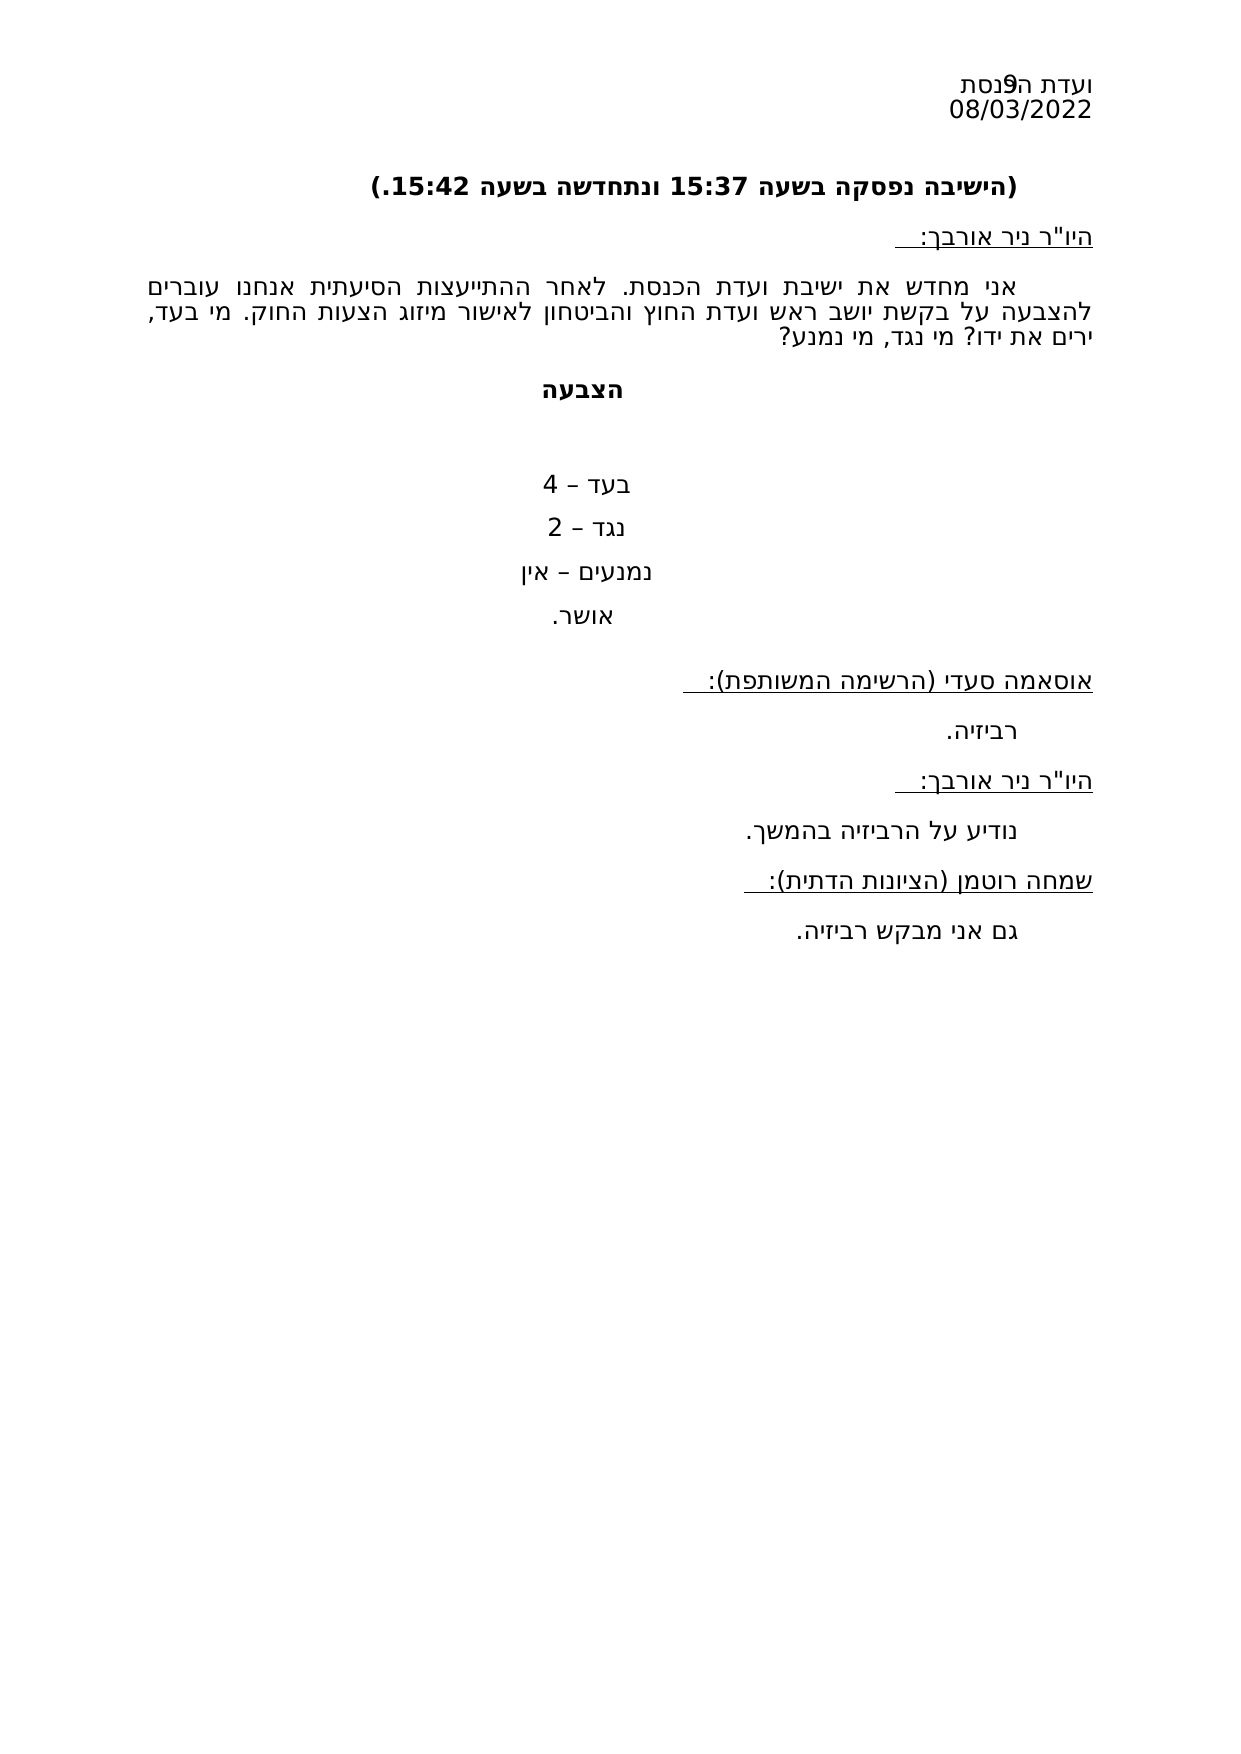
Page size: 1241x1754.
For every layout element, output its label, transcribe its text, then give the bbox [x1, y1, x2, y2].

text אני מחדש את ישיבת ועדת הכנסת. לאחר ההתייעצות הסיעתית אנחנו עוברים להצבעה על בקשת יושב ראש ועדת החוץ והביטחון לאישור מיזוג הצעות החוק. מי בעד, ירים את ידו? מי נגד, מי נמנע? [147, 275, 1093, 350]
text << הפסקה >> (הישיבה נפסקה בשעה 15:37 ונתחדשה בשעה 15:42.) << הפסקה >> [147, 175, 1093, 200]
text נגד – 2 [147, 513, 1093, 543]
text << דובר >> אוסאמה סעדי (הרשימה המשותפת): << דובר >> [147, 670, 1093, 695]
text רביזיה. [147, 720, 1093, 745]
text נמנעים – אין [147, 557, 1093, 586]
text אושר. [147, 601, 1093, 630]
text << יור >> היו"ר ניר אורבך: << יור >> [147, 225, 1093, 250]
text << יור >> היו"ר ניר אורבך: << יור >> [147, 770, 1093, 795]
text גם אני מבקש רביזיה. [147, 920, 1093, 945]
text בעד – 4 [147, 470, 1093, 499]
text הצבעה [147, 375, 1093, 404]
text << דובר >> שמחה רוטמן (הציונות הדתית): << דובר >> [147, 870, 1093, 895]
text נודיע על הרביזיה בהמשך. [147, 820, 1093, 845]
